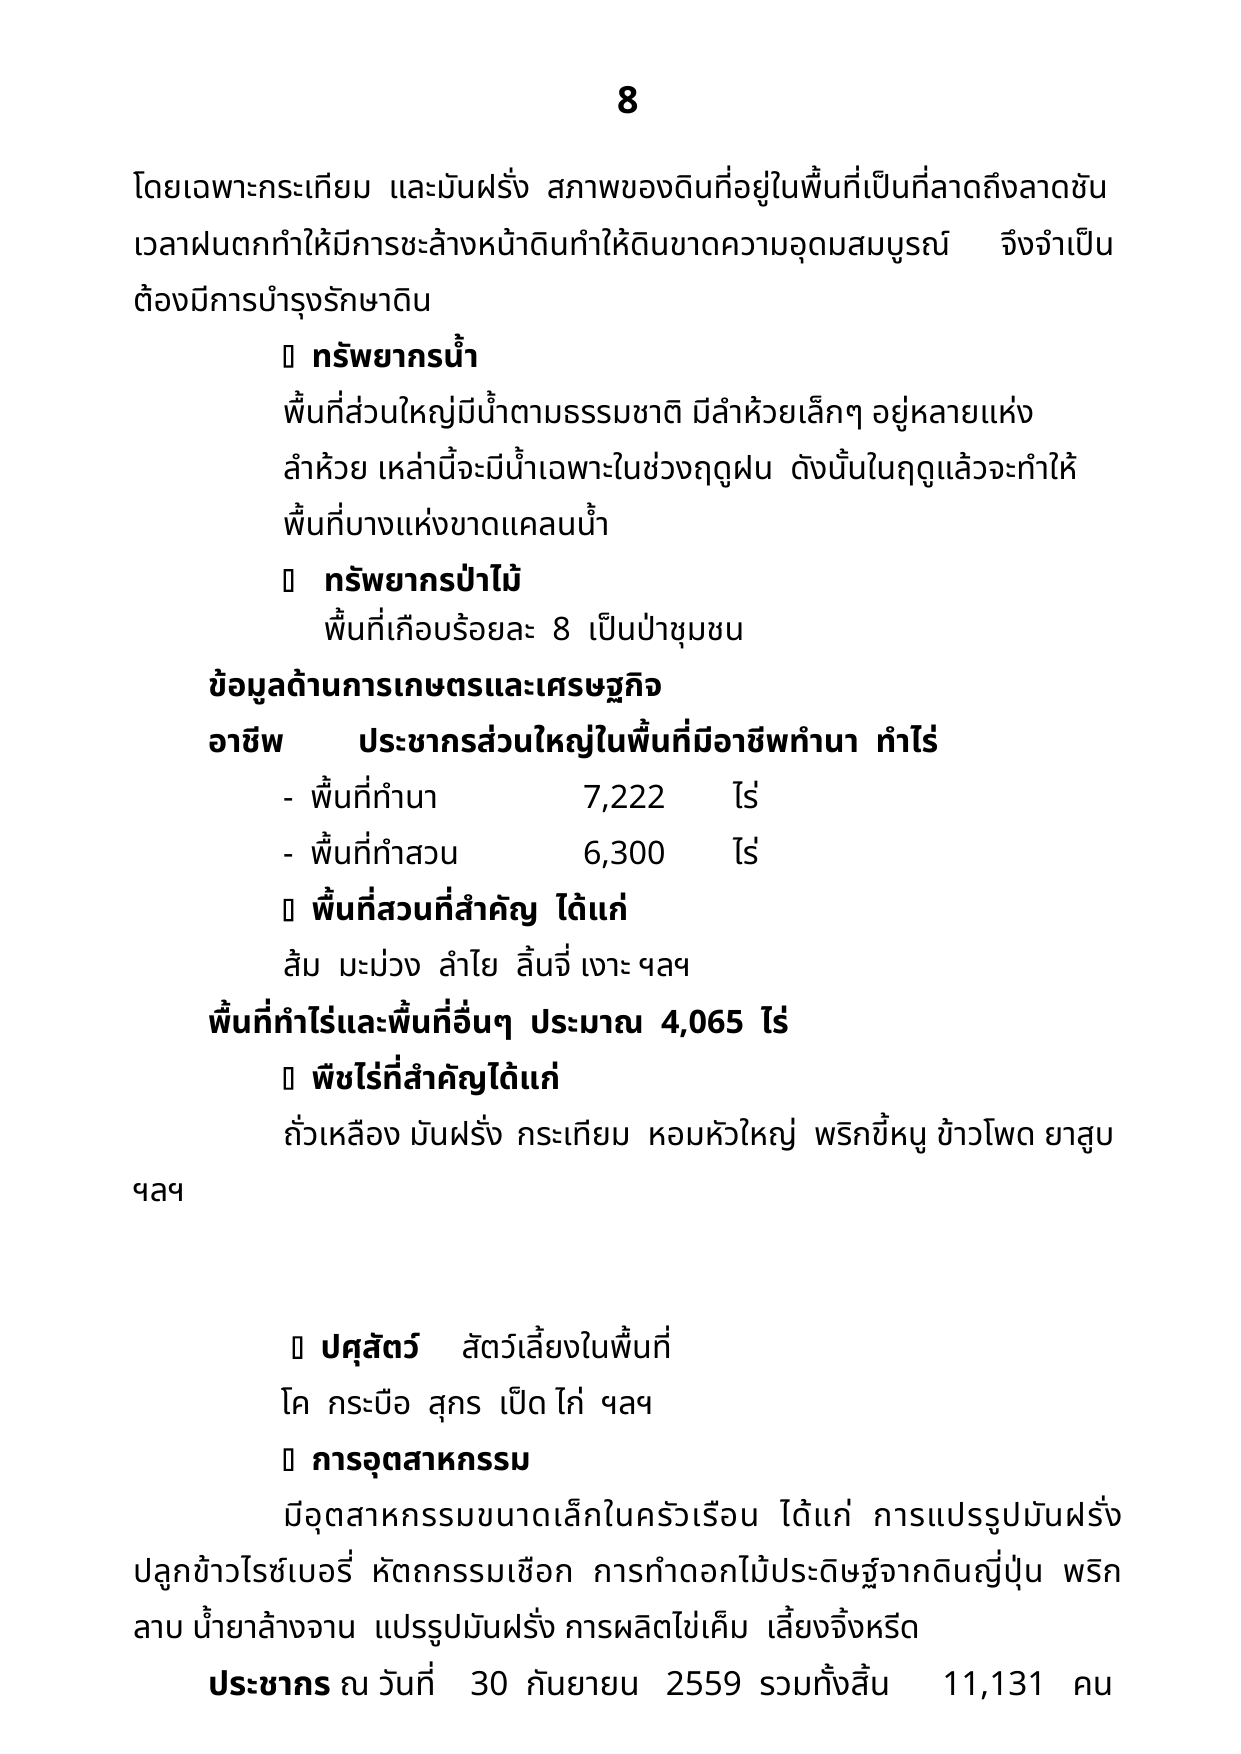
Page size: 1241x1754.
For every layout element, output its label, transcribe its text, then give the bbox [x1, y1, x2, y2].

text ข้อมูลด้านการเกษตรและเศรษฐกิจ [133, 662, 1122, 711]
text - พื้นที่ทำนา 7,222 ไร่ [133, 774, 1122, 823]
list ทรัพยากรป่าไม้ [283, 557, 1122, 606]
text ถั่วเหลือง มันฝรั่ง กระเทียม หอมหัวใหญ่ พริกขี้หนู ข้าวโพด ยาสูบ ฯลฯ [133, 1111, 1122, 1216]
text พื้นที่ส่วนใหญ่มีน้ำตามธรรมชาติ มีลำห้วยเล็กๆ อยู่หลายแห่ง ลำห้วย เหล่านี้จะมีน้ำเฉพาะในช่วงฤดูฝน ดังนั้นในฤดูแล้วจะทำให้พื้นที่บางแห่งขาดแคลนน้ำ [283, 389, 1122, 549]
text การอุตสาหกรรม [208, 1436, 1122, 1485]
text มีอุตสาหกรรมขนาดเล็กในครัวเรือน ได้แก่ การแปรรูปมันฝรั่ง ปลูกข้าวไรซ์เบอรี่ หัตถกรรมเชือก การทำดอกไม้ประดิษฐ์จากดินญี่ปุ่น พริกลาบ น้ำยาล้างจาน แปรรูปมันฝรั่ง การผลิตไข่เค็ม เลี้ยงจิ้งหรีด [133, 1492, 1122, 1653]
text ปศุสัตว์ สัตว์เลี้ยงในพื้นที่ [133, 1324, 1122, 1373]
text โค กระบือ สุกร เป็ด ไก่ ฯลฯ [281, 1380, 1122, 1429]
text พื้นที่สวนที่สำคัญ ได้แก่ [208, 886, 1122, 935]
text พื้นที่เกือบร้อยละ 8 เป็นป่าชุมชน [323, 606, 1122, 654]
text พืชไร่ที่สำคัญได้แก่ [208, 1055, 1122, 1103]
text ทรัพยากรน้ำ [283, 333, 1122, 381]
text โดยเฉพาะกระเทียม และมันฝรั่ง สภาพของดินที่อยู่ในพื้นที่เป็นที่ลาดถึงลาดชันเวลาฝนตกทำให้มีการชะล้างหน้าดินทำให้ดินขาดความอุดมสมบูรณ์ จึงจำเป็นต้องมีการบำรุงรักษาดิน [133, 164, 1122, 325]
text ส้ม มะม่วง ลำไย ลิ้นจี่ เงาะ ฯลฯ [133, 942, 1122, 991]
text ประชากร ณ วันที่ 30 กันยายน 2559 รวมทั้งสิ้น 11,131 คน [208, 1660, 1122, 1711]
text พื้นที่ทำไร่และพื้นที่อื่นๆ ประมาณ 4,065 ไร่ [133, 998, 1122, 1047]
text - พื้นที่ทำสวน 6,300 ไร่ [133, 830, 1122, 879]
text อาชีพ ประชากรส่วนใหญ่ในพื้นที่มีอาชีพทำนา ทำไร่ [133, 718, 1122, 767]
